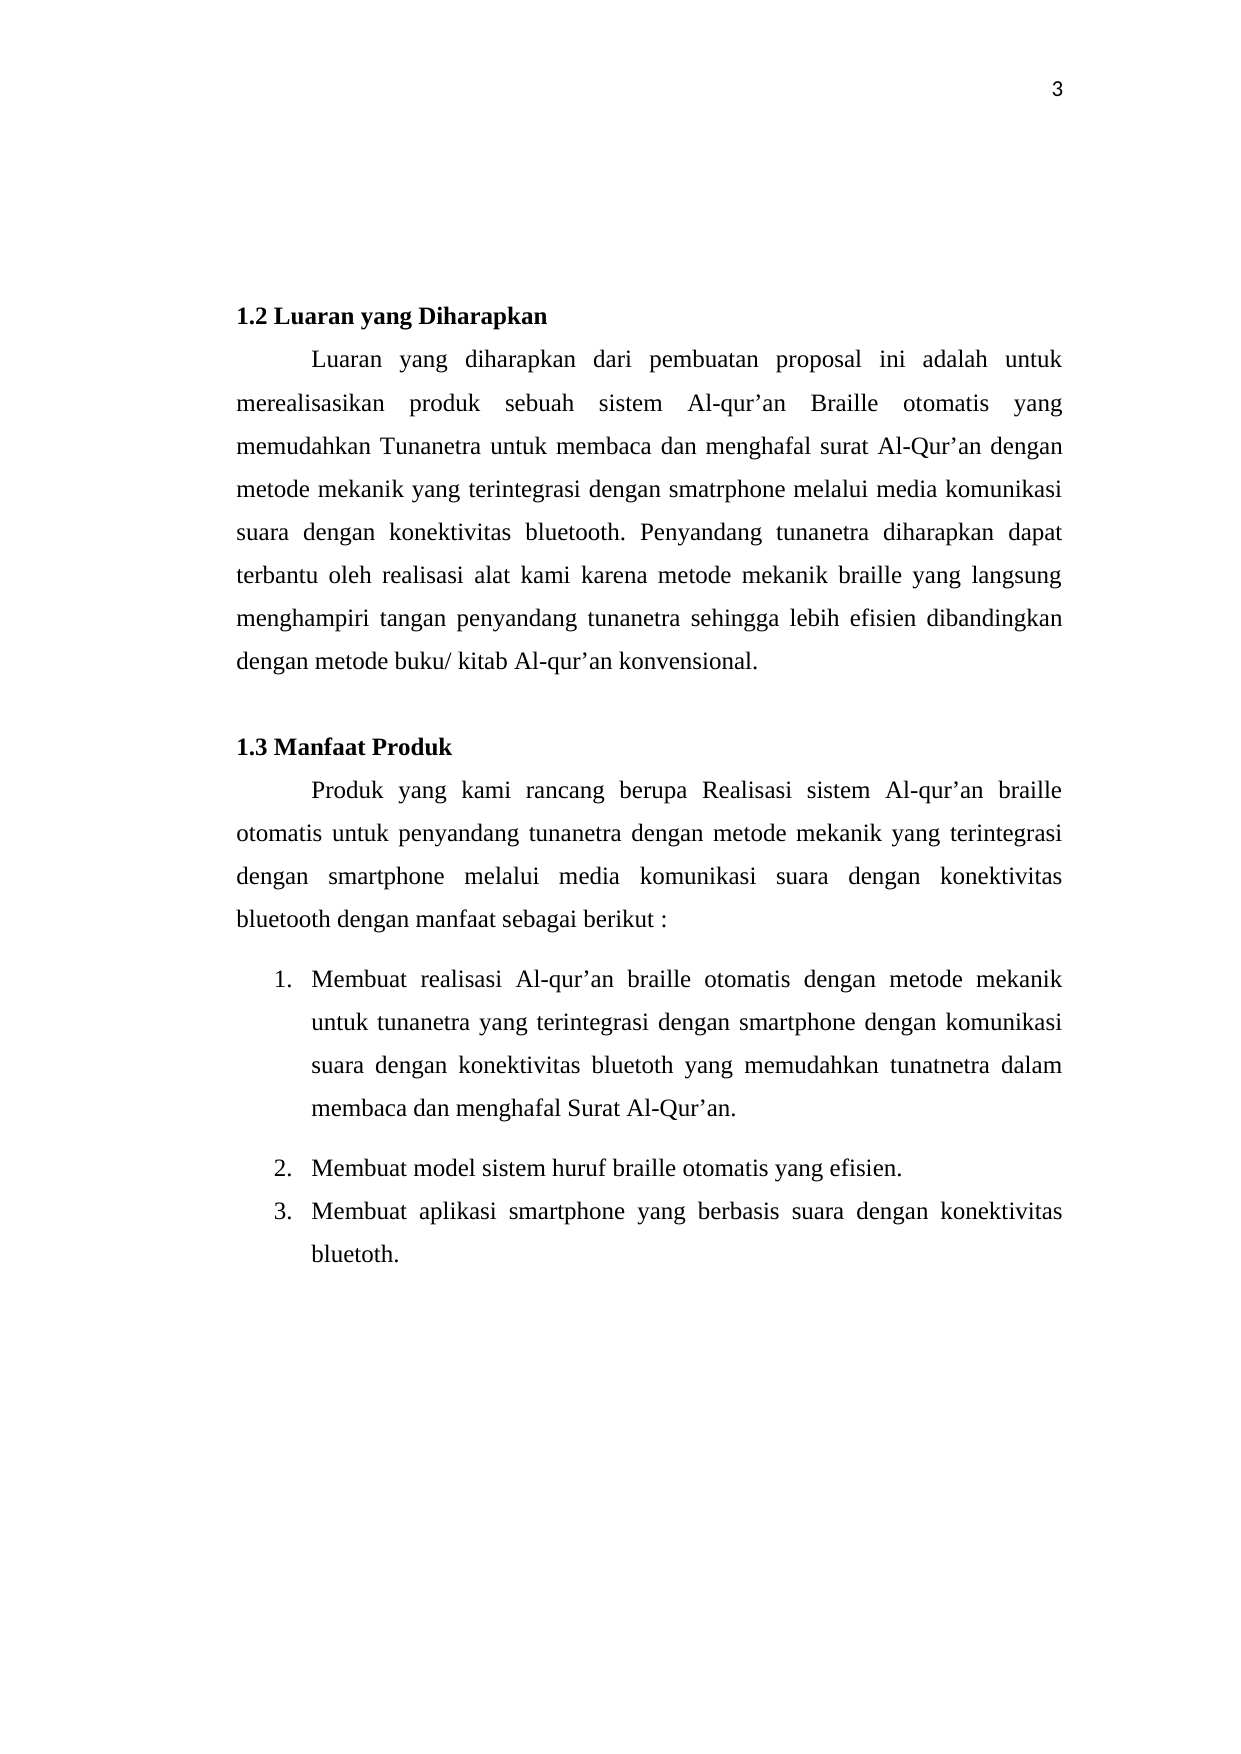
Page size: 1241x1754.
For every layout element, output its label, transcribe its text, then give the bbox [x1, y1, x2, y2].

text Produk yang kami rancang berupa Realisasi sistem Al-qur’an braille otomatis untuk penyandang tunanetra dengan metode mekanik yang terintegrasi dengan smartphone melalui media komunikasi suara dengan konektivitas bluetooth dengan manfaat sebagai berikut : [236, 775, 1063, 933]
text Luaran yang diharapkan dari pembuatan proposal ini adalah untuk merealisasikan produk sebuah sistem Al-qur’an Braille otomatis yang memudahkan Tunanetra untuk membaca dan menghafal surat Al-Qur’an dengan metode mekanik yang terintegrasi dengan smatrphone melalui media komunikasi suara dengan konektivitas bluetooth. Penyandang tunanetra diharapkan dapat terbantu oleh realisasi alat kami karena metode mekanik braille yang langsung menghampiri tangan penyandang tunanetra sehingga lebih efisien dibandingkan dengan metode buku/ kitab Al-qur’an konvensional. [236, 344, 1063, 675]
text 1.2 Luaran yang Diharapkan [236, 301, 1063, 330]
list Membuat realisasi Al-qur’an braille otomatis dengan metode mekanik untuk tunanetra yang terintegrasi dengan smartphone dengan komunikasi suara dengan konektivitas bluetoth yang memudahkan tunatnetra dalam membaca dan menghafal Surat Al-Qur’an. [274, 964, 1063, 1122]
list Membuat model sistem huruf braille otomatis yang efisien. [274, 1153, 1063, 1182]
list Manfaat Produk [236, 732, 1063, 760]
list Membuat aplikasi smartphone yang berbasis suara dengan konektivitas bluetoth. [274, 1196, 1063, 1268]
